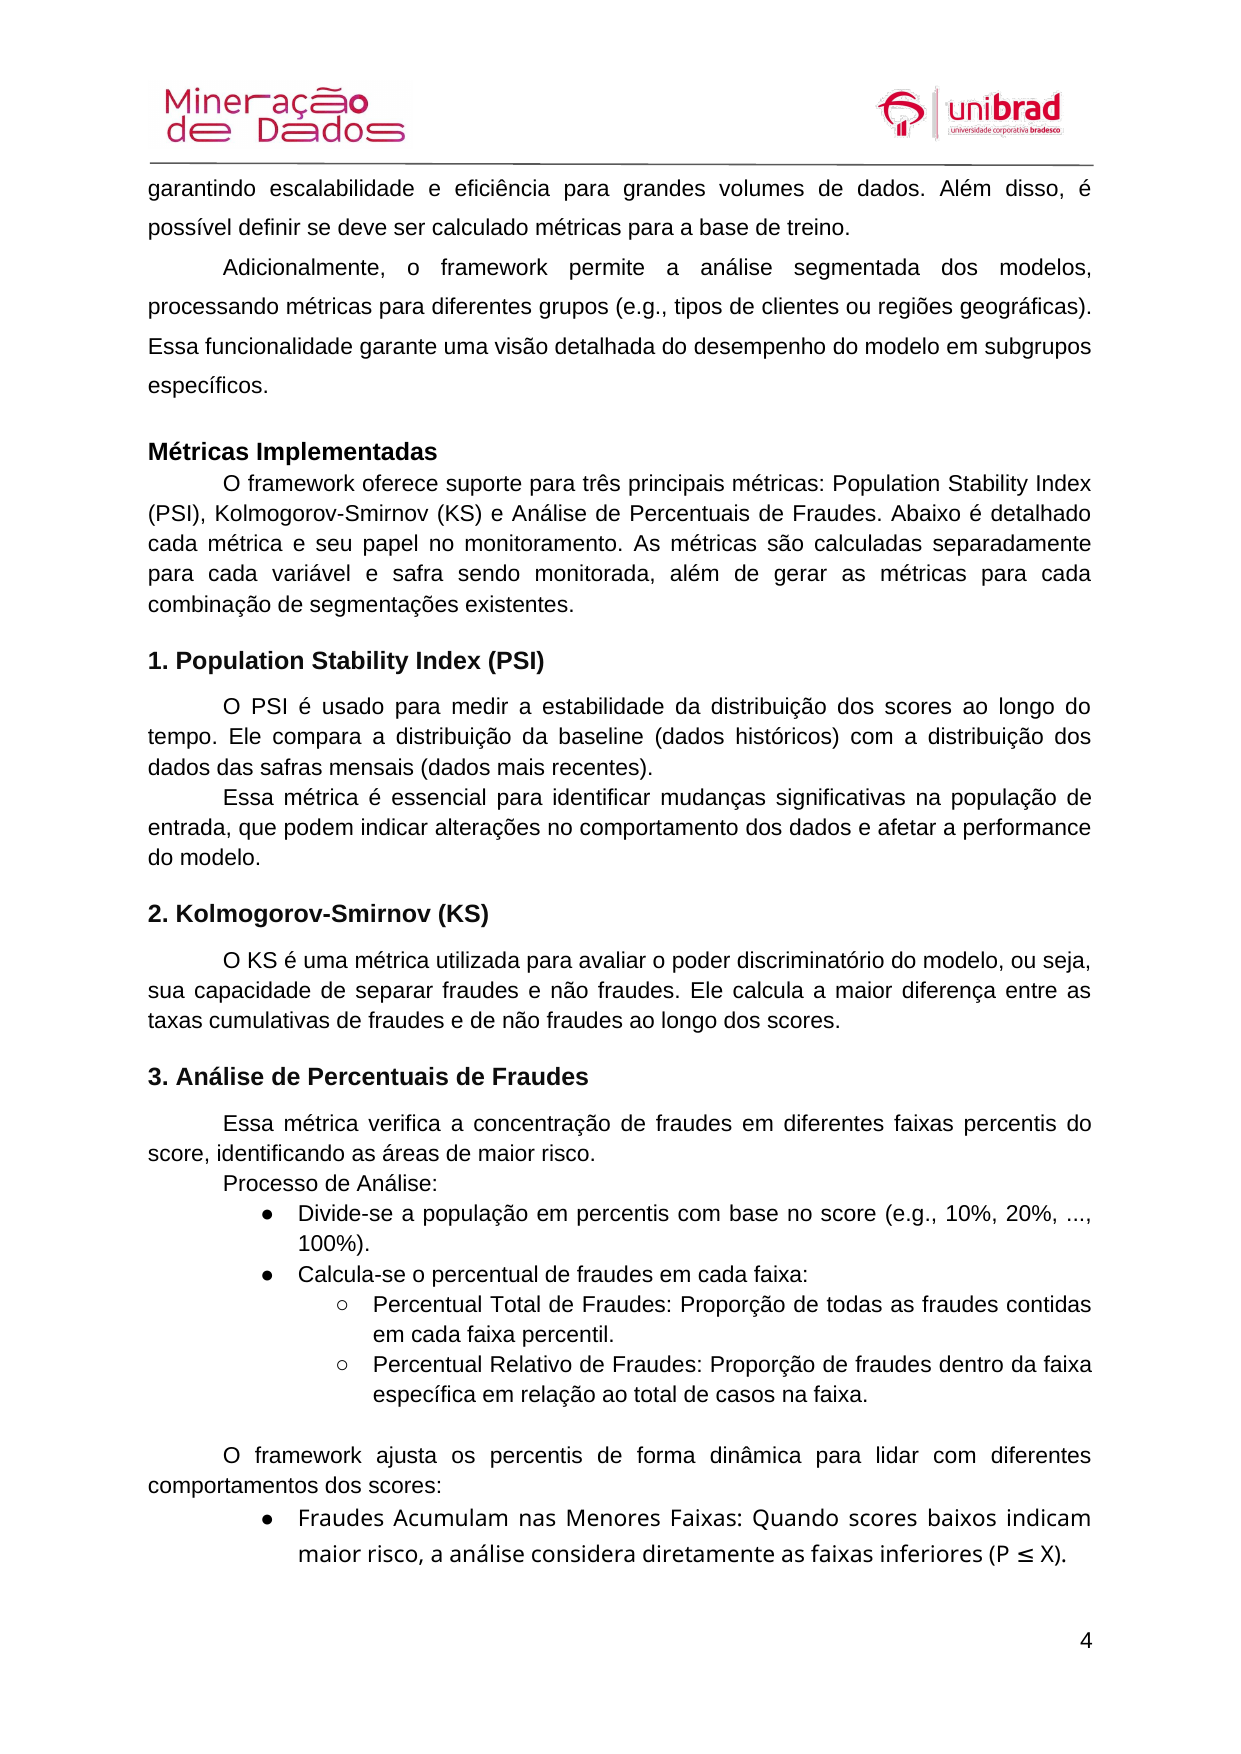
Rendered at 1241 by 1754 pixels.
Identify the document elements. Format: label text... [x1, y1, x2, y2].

list Percentual Relativo de Fraudes: Proporção de fraudes dentro da faixa específica em relação ao total de casos na faixa. [335, 1351, 1092, 1408]
text O KS é uma métrica utilizada para avaliar o poder discriminatório do modelo, ou seja, sua capacidade de separar fraudes e não fraudes. Ele calcula a maior diferença entre as taxas cumulativas de fraudes e de não fraudes ao longo dos scores. [148, 947, 1092, 1033]
text Adicionalmente, o framework permite a análise segmentada dos modelos, processando métricas para diferentes grupos (e.g., tipos de clientes ou regiões geográficas). Essa funcionalidade garante uma visão detalhada do desempenho do modelo em subgrupos específicos. [148, 254, 1092, 399]
text O framework ajusta os percentis de forma dinâmica para lidar com diferentes comportamentos dos scores: [148, 1442, 1092, 1498]
list Calcula-se o percentual de fraudes em cada faixa: [260, 1261, 1092, 1287]
list Percentual Total de Fraudes: Proporção de todas as fraudes contidas em cada faixa percentil. [335, 1291, 1092, 1347]
text O framework oferece suporte para três principais métricas: Population Stability Index (PSI), Kolmogorov-Smirnov (KS) e Análise de Percentuais de Fraudes. Abaixo é detalhado cada métrica e seu papel no monitoramento. As métricas são calculadas separadamente para cada variável e safra sendo monitorada, além de gerar as métricas para cada combinação de segmentações existentes. [148, 470, 1092, 617]
text Processo de Análise: [148, 1170, 1092, 1196]
subtitle 3. Análise de Percentuais de Fraudes [148, 1062, 1092, 1091]
list Divide-se a população em percentis com base no score (e.g., 10%, 20%, ..., 100%). [260, 1200, 1092, 1257]
subtitle Métricas Implementadas [148, 437, 1092, 466]
picture [147, 80, 413, 149]
list Fraudes Acumulam nas Menores Faixas: Quando scores baixos indicam maior risco, a análise considera diretamente as faixas inferiores (P ≤ X). [260, 1502, 1092, 1569]
subtitle 2. Kolmogorov-Smirnov (KS) [148, 899, 1092, 928]
picture [875, 73, 1080, 149]
subtitle 1. Population Stability Index (PSI) [148, 646, 1092, 674]
text Essa métrica verifica a concentração de fraudes em diferentes faixas percentis do score, identificando as áreas de maior risco. [148, 1109, 1092, 1166]
text O PSI é usado para medir a estabilidade da distribuição dos scores ao longo do tempo. Ele compara a distribuição da baseline (dados históricos) com a distribuição dos dados das safras mensais (dados mais recentes). [148, 693, 1092, 780]
text Essa métrica é essencial para identificar mudanças significativas na população de entrada, que podem indicar alterações no comportamento dos dados e afetar a performance do modelo. [148, 784, 1092, 870]
